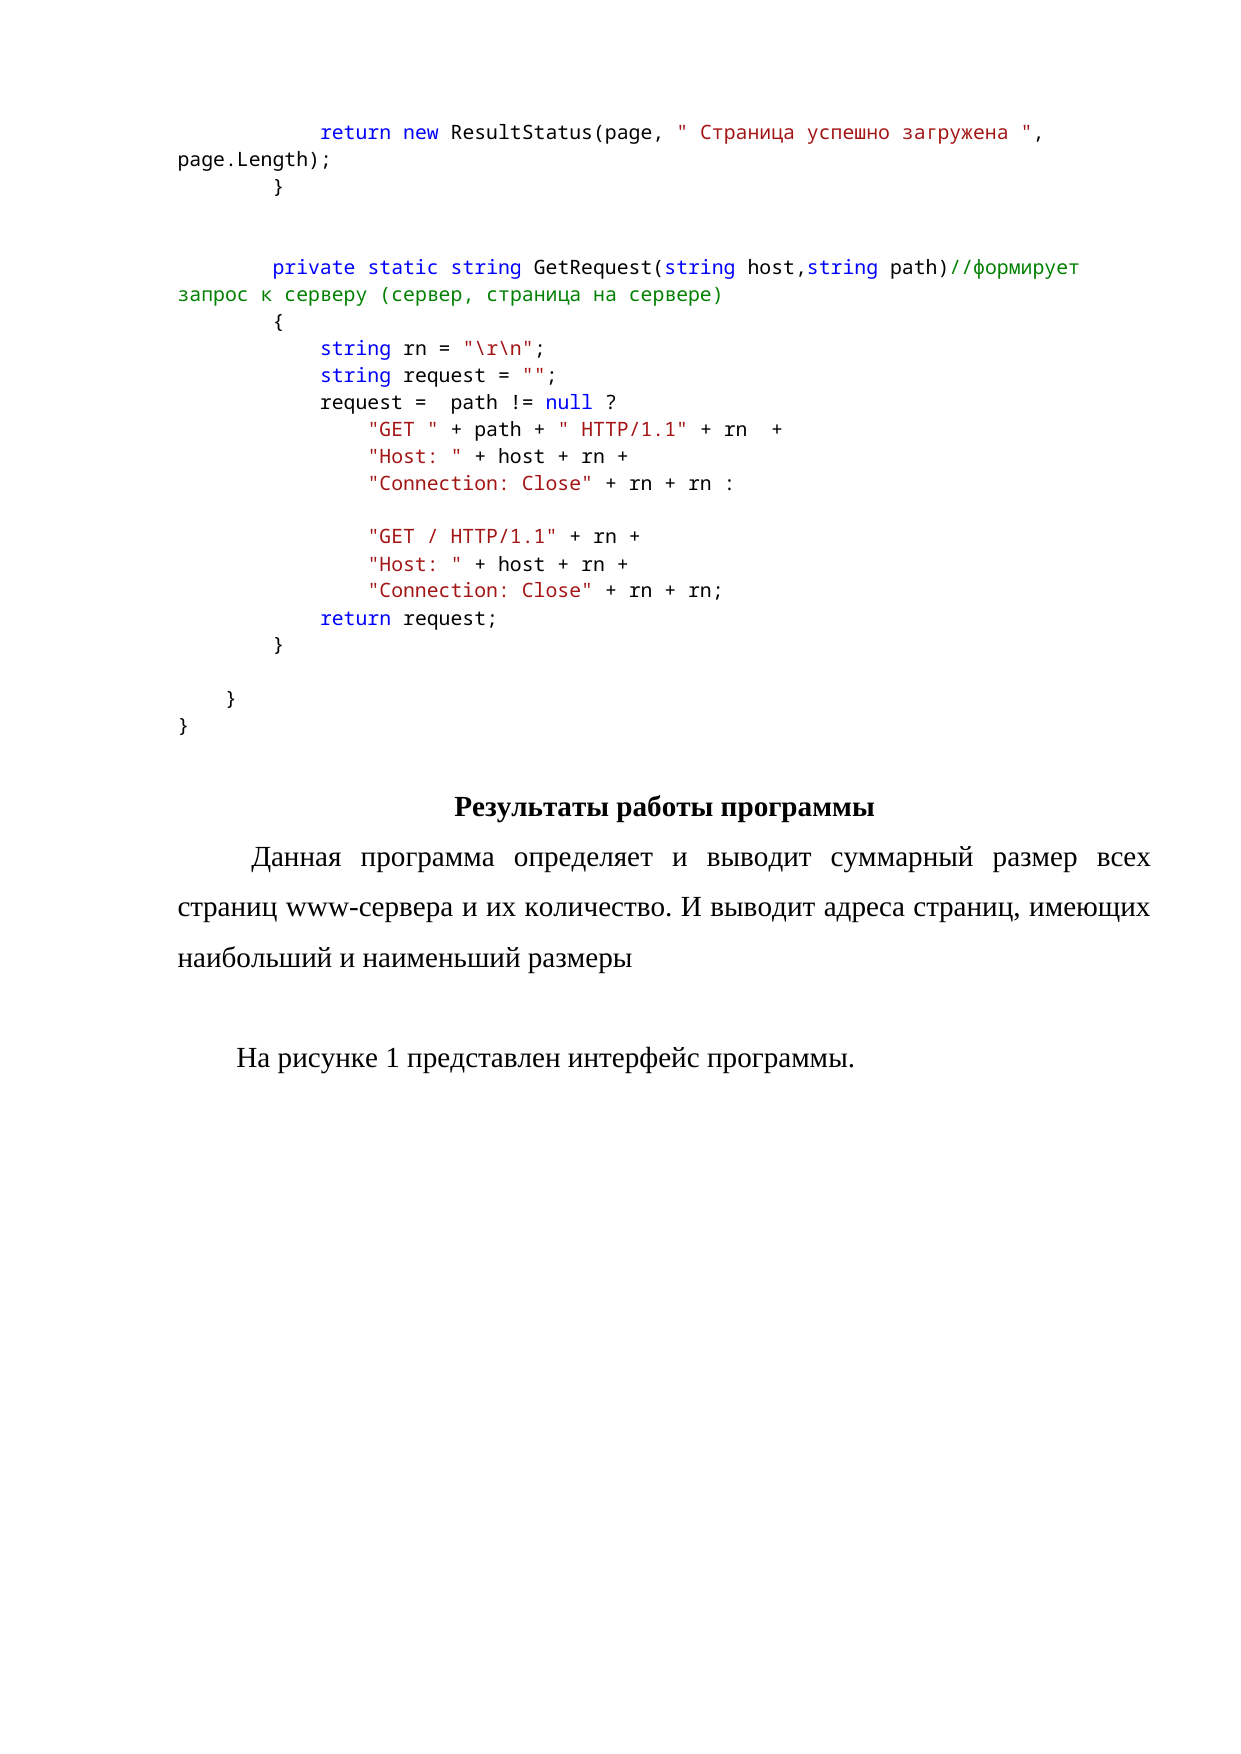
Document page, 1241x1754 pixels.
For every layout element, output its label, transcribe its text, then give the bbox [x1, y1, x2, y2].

text } [177, 685, 1152, 712]
text private static string GetRequest(string host,string path)//формирует запрос к серверу (сервер, страница на сервере) [177, 253, 1152, 307]
text return request; [177, 604, 1152, 631]
text На рисунке 1 представлен интерфейс программы. [177, 1041, 1152, 1074]
text "GET " + path + " HTTP/1.1" + rn + [177, 415, 1152, 442]
text Данная программа определяет и выводит суммарный размер всех страниц www-сервера и их количество. И выводит адреса страниц, имеющих наибольший и наименьший размеры [177, 839, 1152, 973]
text string rn = "\r\n"; [177, 334, 1152, 361]
text } [177, 631, 1152, 658]
text "GET / HTTP/1.1" + rn + [177, 523, 1152, 550]
text Результаты работы программы [177, 789, 1152, 822]
text "Connection: Close" + rn + rn : [177, 469, 1152, 496]
text } [177, 172, 1152, 199]
text "Connection: Close" + rn + rn; [177, 577, 1152, 604]
text { [177, 307, 1152, 334]
text "Host: " + host + rn + [177, 550, 1152, 577]
text request = path != null ? [177, 388, 1152, 415]
text return new ResultStatus(page, " Страница успешно загружена ", page.Length); [177, 118, 1152, 172]
text } [177, 712, 1152, 739]
text string request = ""; [177, 361, 1152, 388]
text "Host: " + host + rn + [177, 442, 1152, 469]
